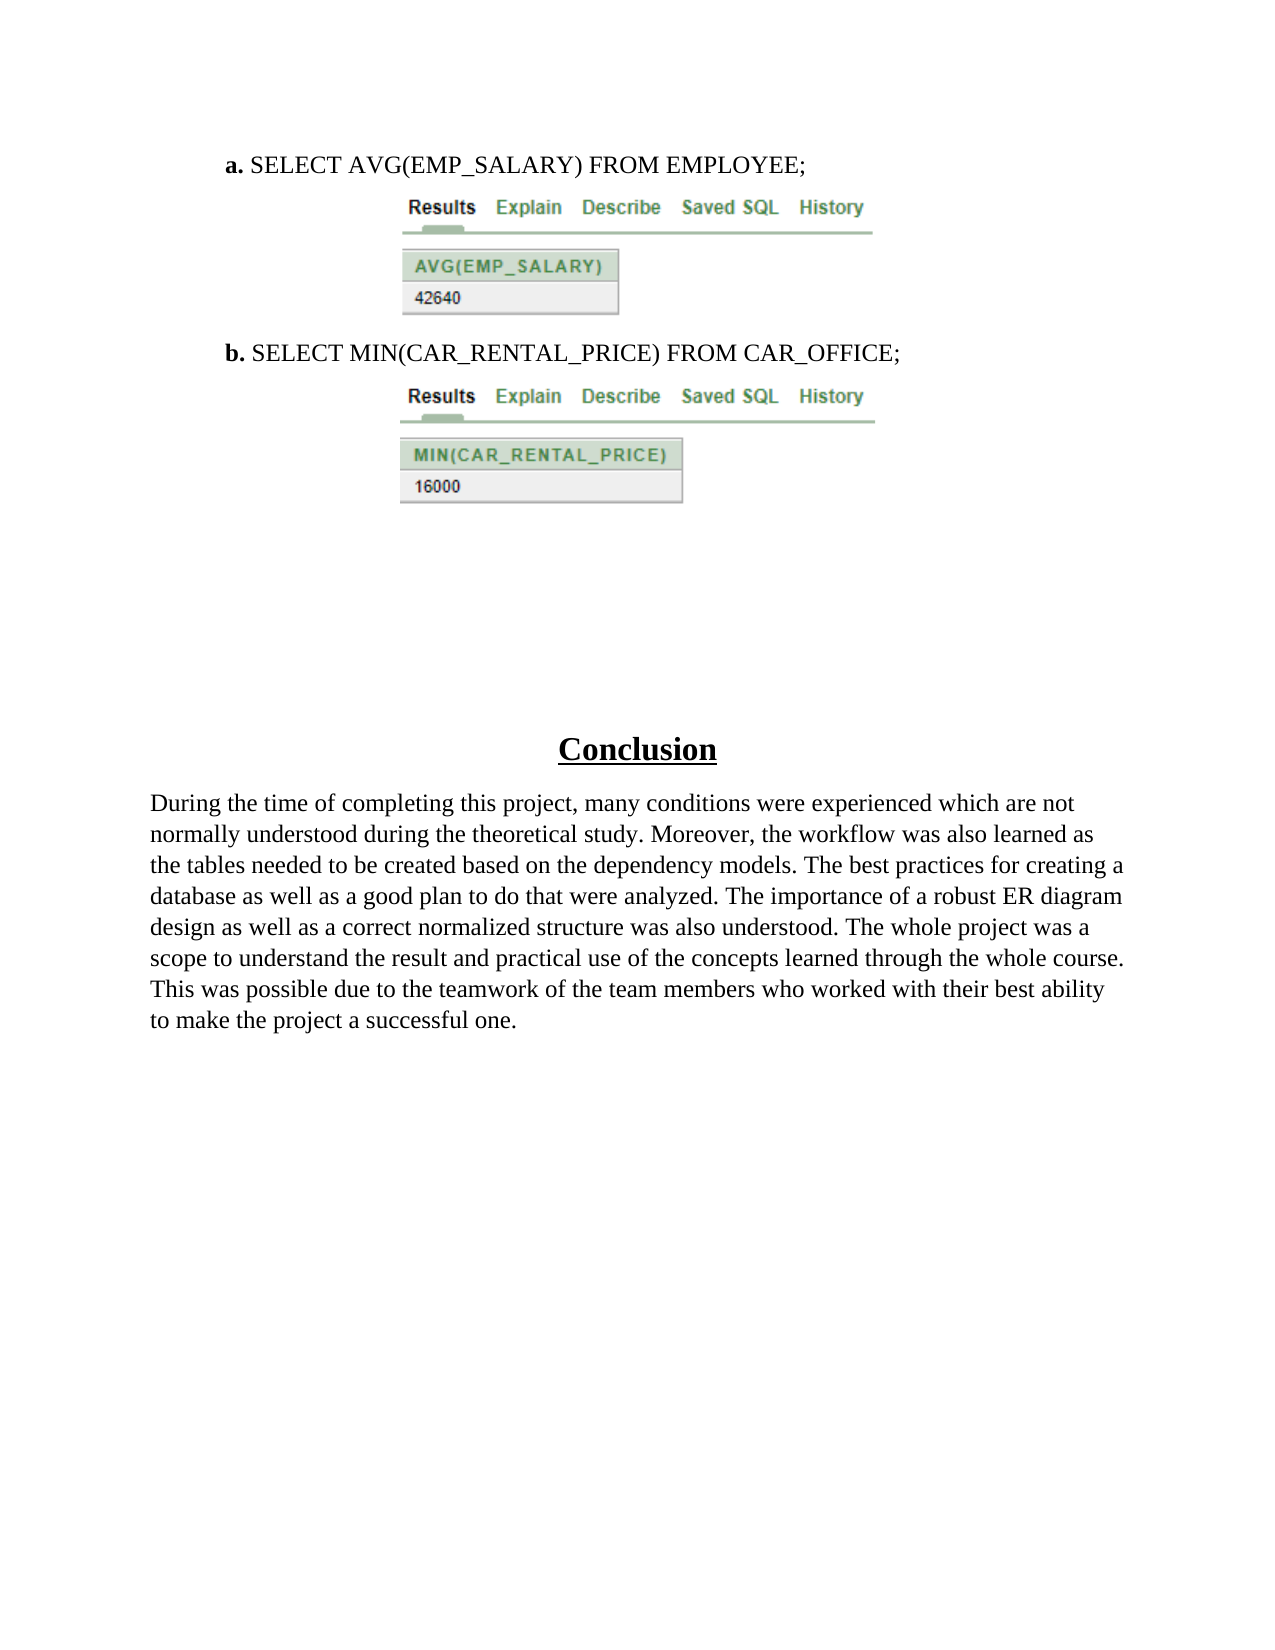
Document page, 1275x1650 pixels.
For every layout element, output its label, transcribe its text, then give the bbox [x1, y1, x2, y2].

text b. SELECT MIN(CAR_RENTAL_PRICE) FROM CAR_OFFICE; [150, 338, 1125, 367]
text a. SELECT AVG(EMP_SALARY) FROM EMPLOYEE; [150, 150, 1125, 179]
picture [400, 386, 876, 510]
text Conclusion [150, 729, 1125, 768]
picture [402, 197, 873, 320]
text During the time of completing this project, many conditions were experienced which are not normally understood during the theoretical study. Moreover, the workflow was also learned as the tables needed to be created based on the dependency models. The best practices for creating a database as well as a good plan to do that were analyzed. The importance of a robust ER diagram design as well as a correct normalized structure was also understood. The whole project was a scope to understand the result and practical use of the concepts learned through the whole course. This was possible due to the teamwork of the team members who worked with their best ability to make the project a successful one. [150, 788, 1125, 1034]
